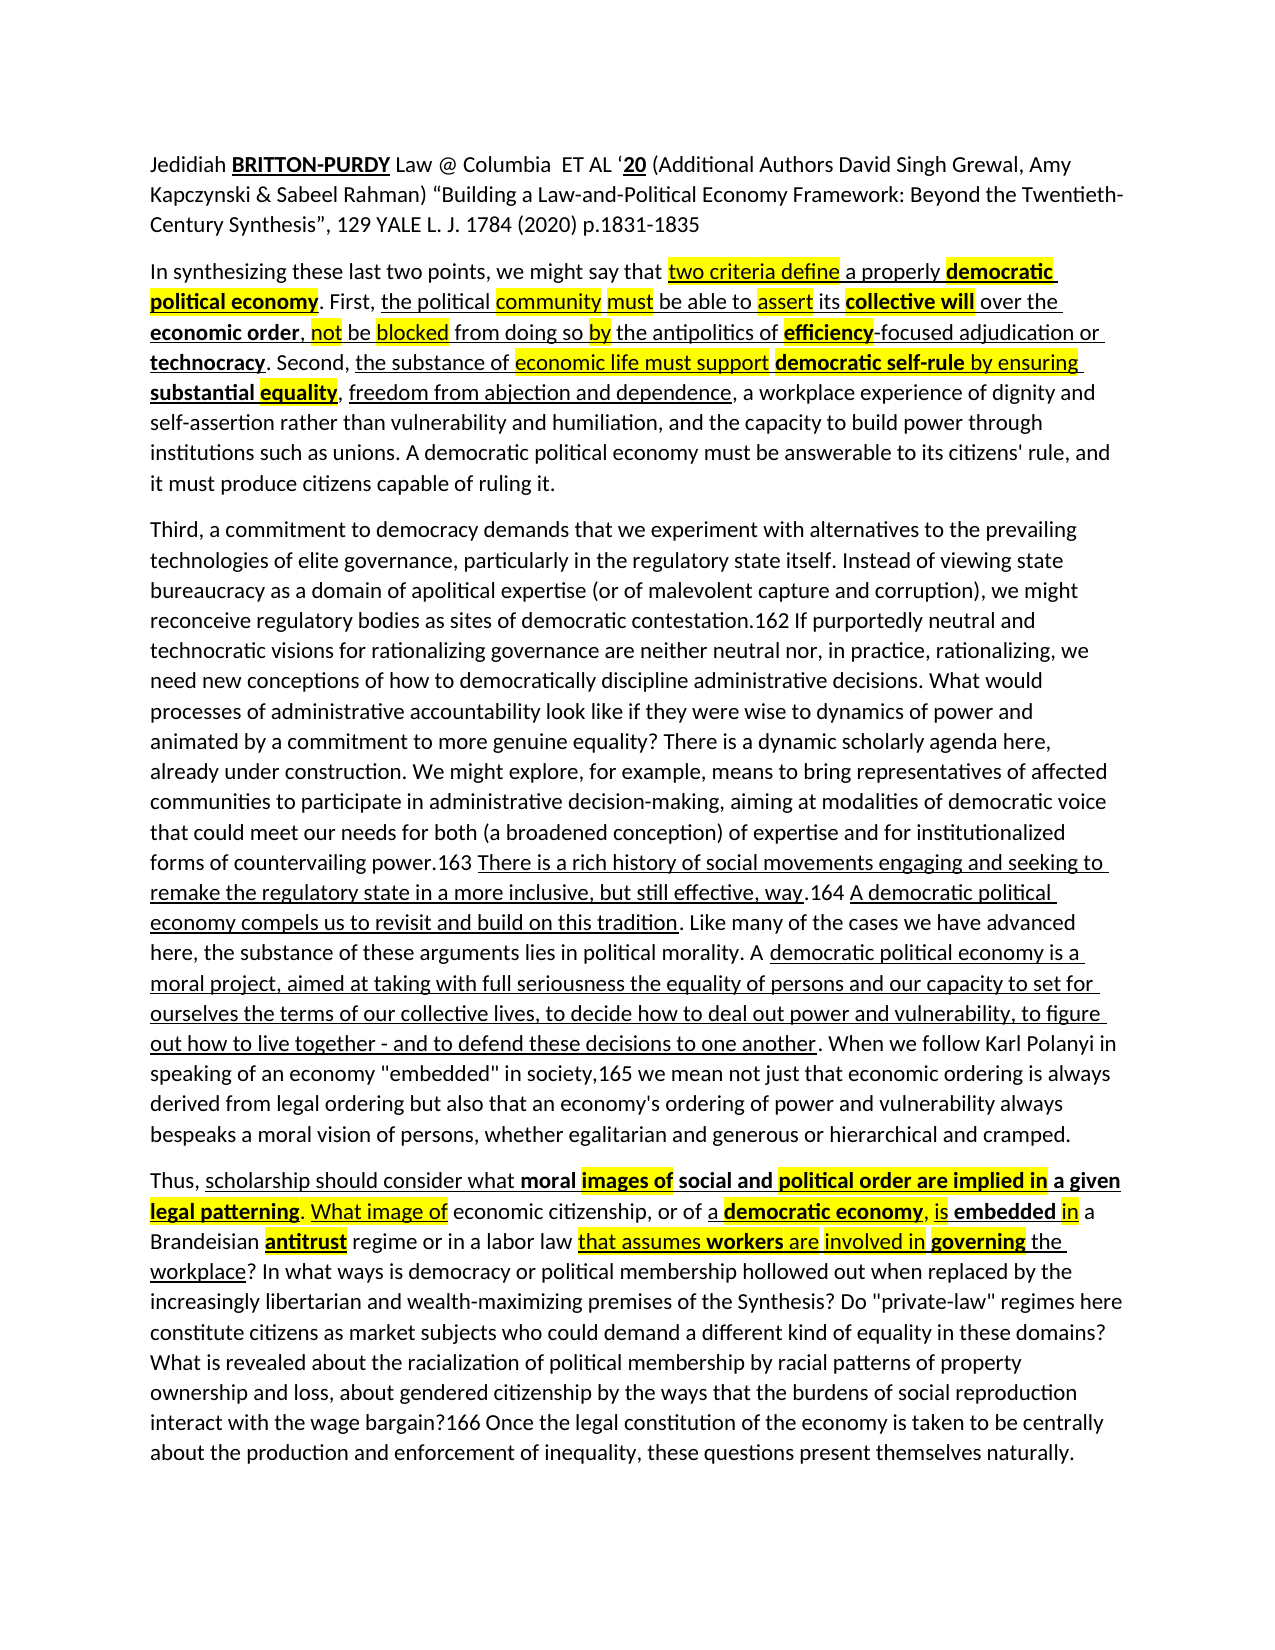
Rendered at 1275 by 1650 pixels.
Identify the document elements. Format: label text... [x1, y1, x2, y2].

text Thus, scholarship should consider what moral images of social and political order are implied in a given legal patterning. What image of economic citizenship, or of a democratic economy, is embedded in a Brandeisian antitrust regime or in a labor law that assumes workers are involved in governing the workplace? In what ways is democracy or political membership hollowed out when replaced by the increasingly libertarian and wealth-maximizing premises of the Synthesis? Do "private-law" regimes here constitute citizens as market subjects who could demand a different kind of equality in these domains? What is revealed about the racialization of political membership by racial patterns of property ownership and loss, about gendered citizenship by the ways that the burdens of social reproduction interact with the wage bargain?166 Once the legal constitution of the economy is taken to be centrally about the production and enforcement of inequality, these questions present themselves naturally. [150, 1167, 1125, 1467]
text In synthesizing these last two points, we might say that two criteria define a properly democratic political economy. First, the political community must be able to assert its collective will over the economic order, not be blocked from doing so by the antipolitics of efficiency-focused adjudication or technocracy. Second, the substance of economic life must support democratic self-rule by ensuring substantial equality, freedom from abjection and dependence, a workplace experience of dignity and self-assertion rather than vulnerability and humiliation, and the capacity to build power through institutions such as unions. A democratic political economy must be answerable to its citizens' rule, and it must produce citizens capable of ruling it. [150, 257, 1125, 497]
text Jedidiah BRITTON-PURDY Law @ Columbia ET AL ‘20 (Additional Authors David Singh Grewal, Amy Kapczynski & Sabeel Rahman) “Building a Law-and-Political Economy Framework: Beyond the Twentieth-Century Synthesis”, 129 YALE L. J. 1784 (2020) p.1831-1835 [150, 150, 1125, 238]
text Third, a commitment to democracy demands that we experiment with alternatives to the prevailing technologies of elite governance, particularly in the regulatory state itself. Instead of viewing state bureaucracy as a domain of apolitical expertise (or of malevolent capture and corruption), we might reconceive regulatory bodies as sites of democratic contestation.162 If purportedly neutral and technocratic visions for rationalizing governance are neither neutral nor, in practice, rationalizing, we need new conceptions of how to democratically discipline administrative decisions. What would processes of administrative accountability look like if they were wise to dynamics of power and animated by a commitment to more genuine equality? There is a dynamic scholarly agenda here, already under construction. We might explore, for example, means to bring representatives of affected communities to participate in administrative decision-making, aiming at modalities of democratic voice that could meet our needs for both (a broadened conception) of expertise and for institutionalized forms of countervailing power.163 There is a rich history of social movements engaging and seeking to remake the regulatory state in a more inclusive, but still effective, way.164 A democratic political economy compels us to revisit and build on this tradition. Like many of the cases we have advanced here, the substance of these arguments lies in political morality. A democratic political economy is a moral project, aimed at taking with full seriousness the equality of persons and our capacity to set for ourselves the terms of our collective lives, to decide how to deal out power and vulnerability, to figure out how to live together - and to defend these decisions to one another. When we follow Karl Polanyi in speaking of an economy "embedded" in society,165 we mean not just that economic ordering is always derived from legal ordering but also that an economy's ordering of power and vulnerability always bespeaks a moral vision of persons, whether egalitarian and generous or hierarchical and cramped. [150, 516, 1125, 1148]
